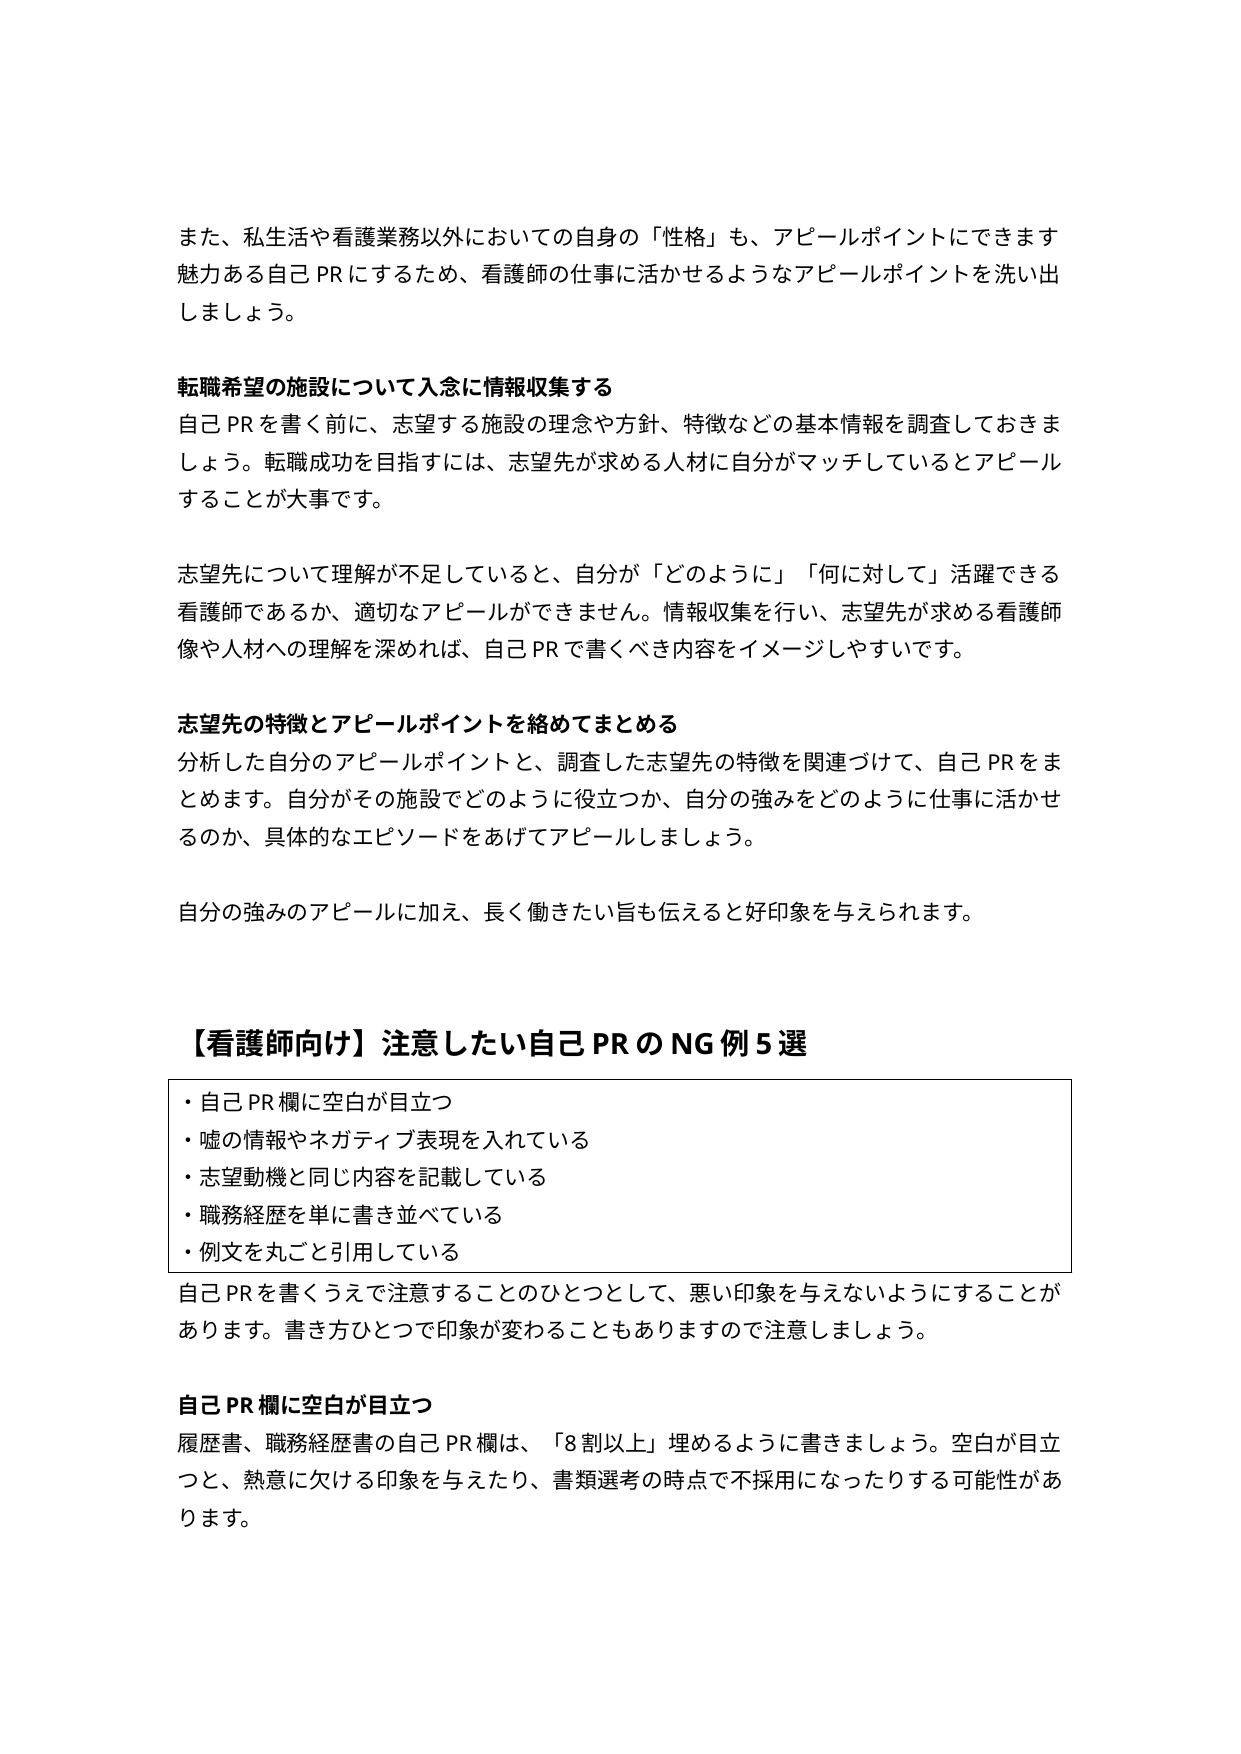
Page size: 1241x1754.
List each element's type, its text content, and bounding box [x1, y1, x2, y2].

text 自分の強みのアピールに加え、長く働きたい旨も伝えると好印象を与えられます。 [177, 892, 1063, 929]
text 志望先について理解が不足していると、自分が「どのように」「何に対して」活躍できる看護師であるか、適切なアピールができません。情報収集を行い、志望先が求める看護師像や人材への理解を深めれば、自己PRで書くべき内容をイメージしやすいです。 [177, 554, 1063, 667]
text 自己PRを書くうえで注意することのひとつとして、悪い印象を与えないようにすることがあります。書き方ひとつで印象が変わることもありますので注意しましょう。 [177, 1273, 1063, 1348]
text 分析した自分のアピールポイントと、調査した志望先の特徴を関連づけて、自己PRをまとめます。自分がその施設でどのように役立つか、自分の強みをどのように仕事に活かせるのか、具体的なエピソードをあげてアピールしましょう。 [177, 742, 1063, 854]
text また、私生活や看護業務以外においての自身の「性格」も、アピールポイントにできます。魅力ある自己PRにするため、看護師の仕事に活かせるようなアピールポイントを洗い出しましょう。 [177, 217, 1063, 329]
text ・例文を丸ごと引用している [169, 1229, 1071, 1272]
subtitle 志望先の特徴とアピールポイントを絡めてまとめる [177, 704, 1063, 742]
subtitle 転職希望の施設について入念に情報収集する [177, 367, 1063, 404]
text 自己PRを書く前に、志望する施設の理念や方針、特徴などの基本情報を調査しておきましょう。転職成功を目指すには、志望先が求める人材に自分がマッチしているとアピールすることが大事です。 [177, 404, 1063, 517]
text ・嘘の情報やネガティブ表現を入れている [177, 1120, 1063, 1157]
subtitle 自己PR欄に空白が目立つ [177, 1386, 1063, 1423]
subtitle 【看護師向け】注意したい自己PRのNG例5選 [177, 1004, 1063, 1079]
text ・自己PR欄に空白が目立つ [169, 1080, 1071, 1120]
text ・志望動機と同じ内容を記載している [177, 1157, 1063, 1195]
text ・職務経歴を単に書き並べている [177, 1195, 1063, 1229]
text 履歴書、職務経歴書の自己PR欄は、「8割以上」埋めるように書きましょう。空白が目立つと、熱意に欠ける印象を与えたり、書類選考の時点で不採用になったりする可能性があります。 [177, 1423, 1063, 1536]
